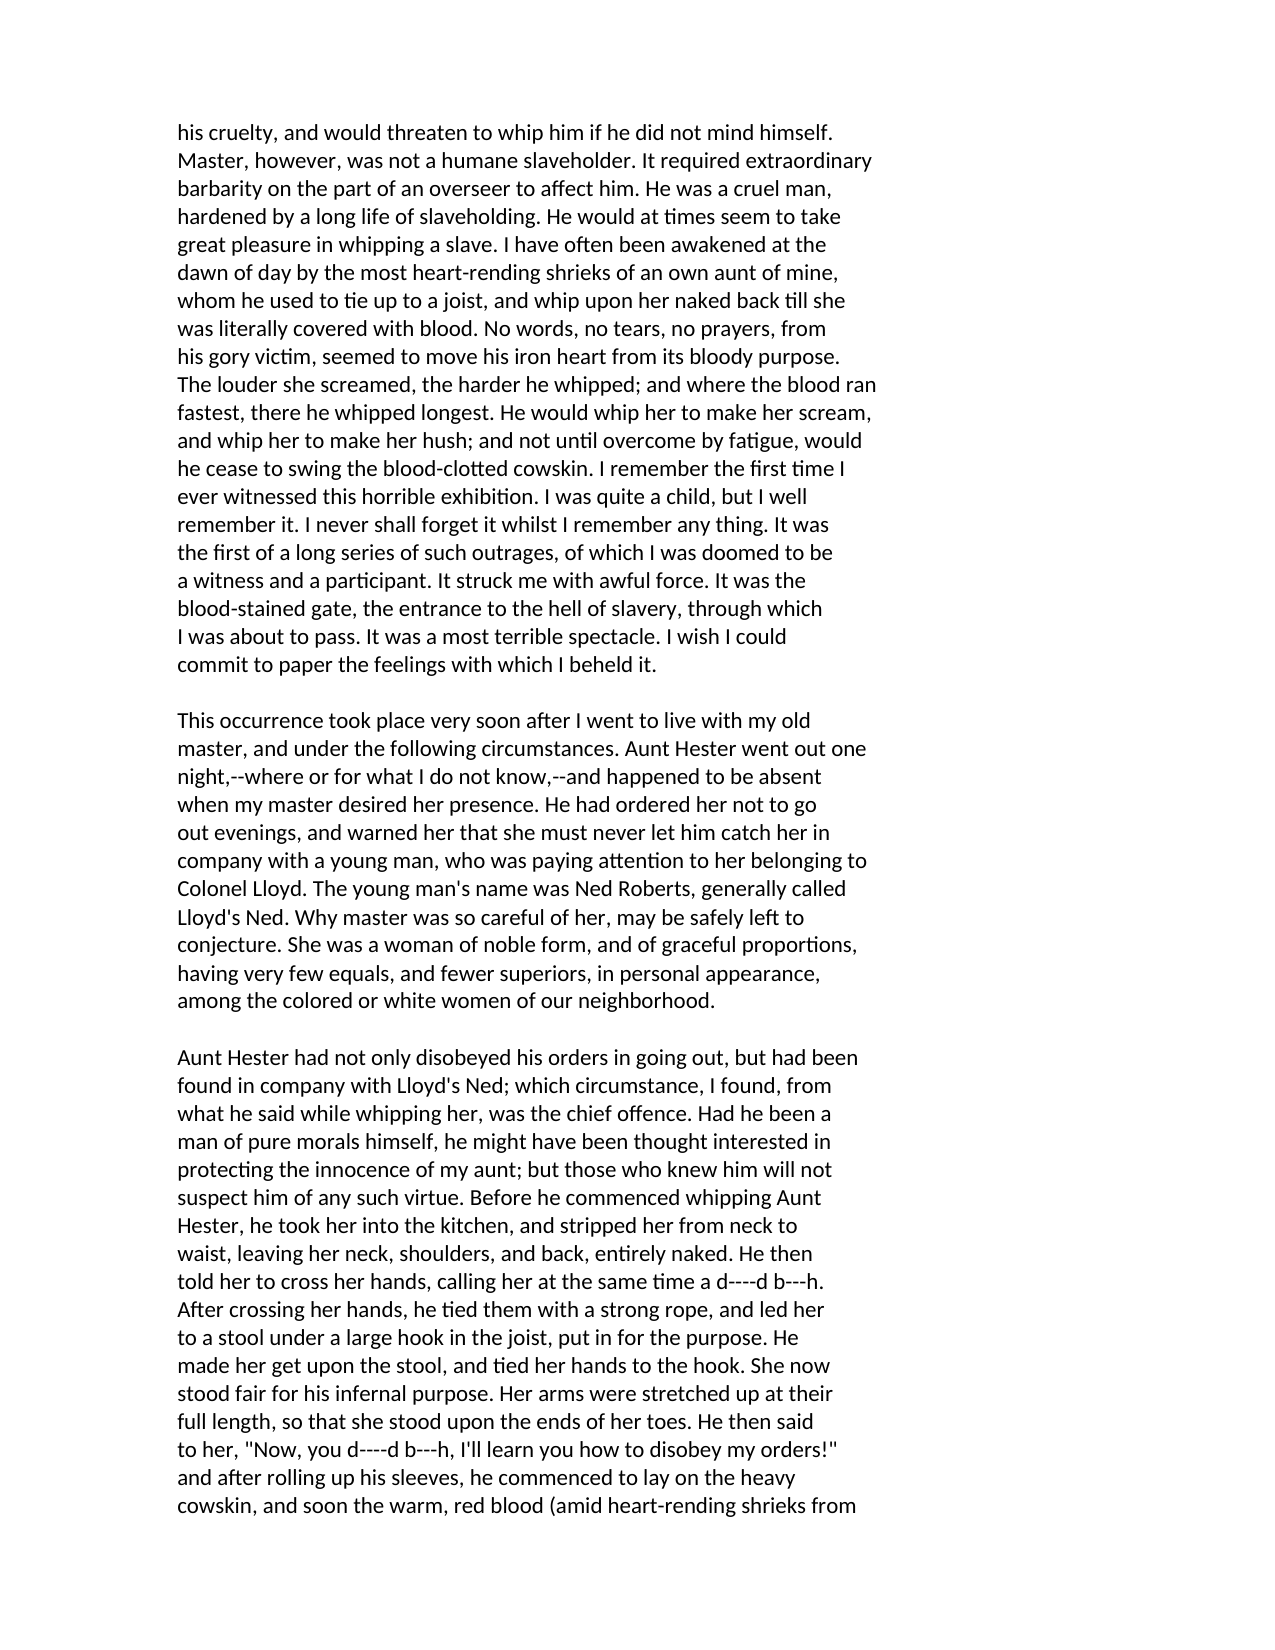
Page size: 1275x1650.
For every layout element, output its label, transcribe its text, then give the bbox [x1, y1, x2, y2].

text to her, "Now, you d----d b---h, I'll learn you how to disobey my orders!" [177, 1435, 1186, 1463]
text his gory victim, seemed to move his iron heart from its bloody purpose. [177, 342, 1186, 370]
text night,--where or for what I do not know,--and happened to be absent [177, 762, 1186, 791]
text a witness and a participant. It struck me with awful force. It was the [177, 566, 1186, 594]
text dawn of day by the most heart-rending shrieks of an own aunt of mine, [177, 258, 1186, 286]
text was literally covered with blood. No words, no tears, no prayers, from [177, 314, 1186, 342]
text Aunt Hester had not only disobeyed his orders in going out, but had been [177, 1043, 1186, 1071]
text full length, so that she stood upon the ends of her toes. He then said [177, 1407, 1186, 1435]
text Colonel Lloyd. The young man's name was Ned Roberts, generally called [177, 874, 1186, 903]
text great pleasure in whipping a slave. I have often been awakened at the [177, 230, 1186, 258]
text The louder she screamed, the harder he whipped; and where the blood ran [177, 370, 1186, 398]
text and whip her to make her hush; and not until overcome by fatigue, would [177, 426, 1186, 454]
text what he said while whipping her, was the chief offence. Had he been a [177, 1099, 1186, 1127]
text out evenings, and warned her that she must never let him catch her in [177, 818, 1186, 847]
text barbarity on the part of an overseer to affect him. He was a cruel man, [177, 174, 1186, 202]
text whom he used to tie up to a joist, and whip upon her naked back till she [177, 286, 1186, 314]
text fastest, there he whipped longest. He would whip her to make her scream, [177, 398, 1186, 426]
text Lloyd's Ned. Why master was so careful of her, may be safely left to [177, 903, 1186, 931]
text protecting the innocence of my aunt; but those who knew him will not [177, 1155, 1186, 1183]
text conjecture. She was a woman of noble form, and of graceful proportions, [177, 931, 1186, 959]
text After crossing her hands, he tied them with a strong rope, and led her [177, 1295, 1186, 1323]
text among the colored or white women of our neighborhood. [177, 987, 1186, 1015]
text commit to paper the feelings with which I beheld it. [177, 650, 1186, 678]
text Master, however, was not a humane slaveholder. It required extraordinary [177, 146, 1186, 174]
text hardened by a long life of slaveholding. He would at times seem to take [177, 202, 1186, 230]
text suspect him of any such virtue. Before he commenced whipping Aunt [177, 1183, 1186, 1211]
text waist, leaving her neck, shoulders, and back, entirely naked. He then [177, 1239, 1186, 1267]
text This occurrence took place very soon after I went to live with my old [177, 706, 1186, 734]
text blood-stained gate, the entrance to the hell of slavery, through which [177, 594, 1186, 622]
text when my master desired her presence. He had ordered her not to go [177, 791, 1186, 818]
text cowskin, and soon the warm, red blood (amid heart-rending shrieks from [177, 1491, 1186, 1519]
text stood fair for his infernal purpose. Her arms were stretched up at their [177, 1379, 1186, 1407]
text and after rolling up his sleeves, he commenced to lay on the heavy [177, 1463, 1186, 1491]
text I was about to pass. It was a most terrible spectacle. I wish I could [177, 622, 1186, 650]
text told her to cross her hands, calling her at the same time a d----d b---h. [177, 1267, 1186, 1295]
text having very few equals, and fewer superiors, in personal appearance, [177, 959, 1186, 987]
text his cruelty, and would threaten to whip him if he did not mind himself. [177, 118, 1186, 146]
text the first of a long series of such outrages, of which I was doomed to be [177, 538, 1186, 566]
text master, and under the following circumstances. Aunt Hester went out one [177, 734, 1186, 762]
text company with a young man, who was paying attention to her belonging to [177, 847, 1186, 874]
text ever witnessed this horrible exhibition. I was quite a child, but I well [177, 482, 1186, 510]
text Hester, he took her into the kitchen, and stripped her from neck to [177, 1211, 1186, 1239]
text to a stool under a large hook in the joist, put in for the purpose. He [177, 1323, 1186, 1351]
text made her get upon the stool, and tied her hands to the hook. She now [177, 1351, 1186, 1379]
text found in company with Lloyd's Ned; which circumstance, I found, from [177, 1071, 1186, 1099]
text he cease to swing the blood-clotted cowskin. I remember the first time I [177, 454, 1186, 482]
text man of pure morals himself, he might have been thought interested in [177, 1127, 1186, 1155]
text remember it. I never shall forget it whilst I remember any thing. It was [177, 510, 1186, 538]
